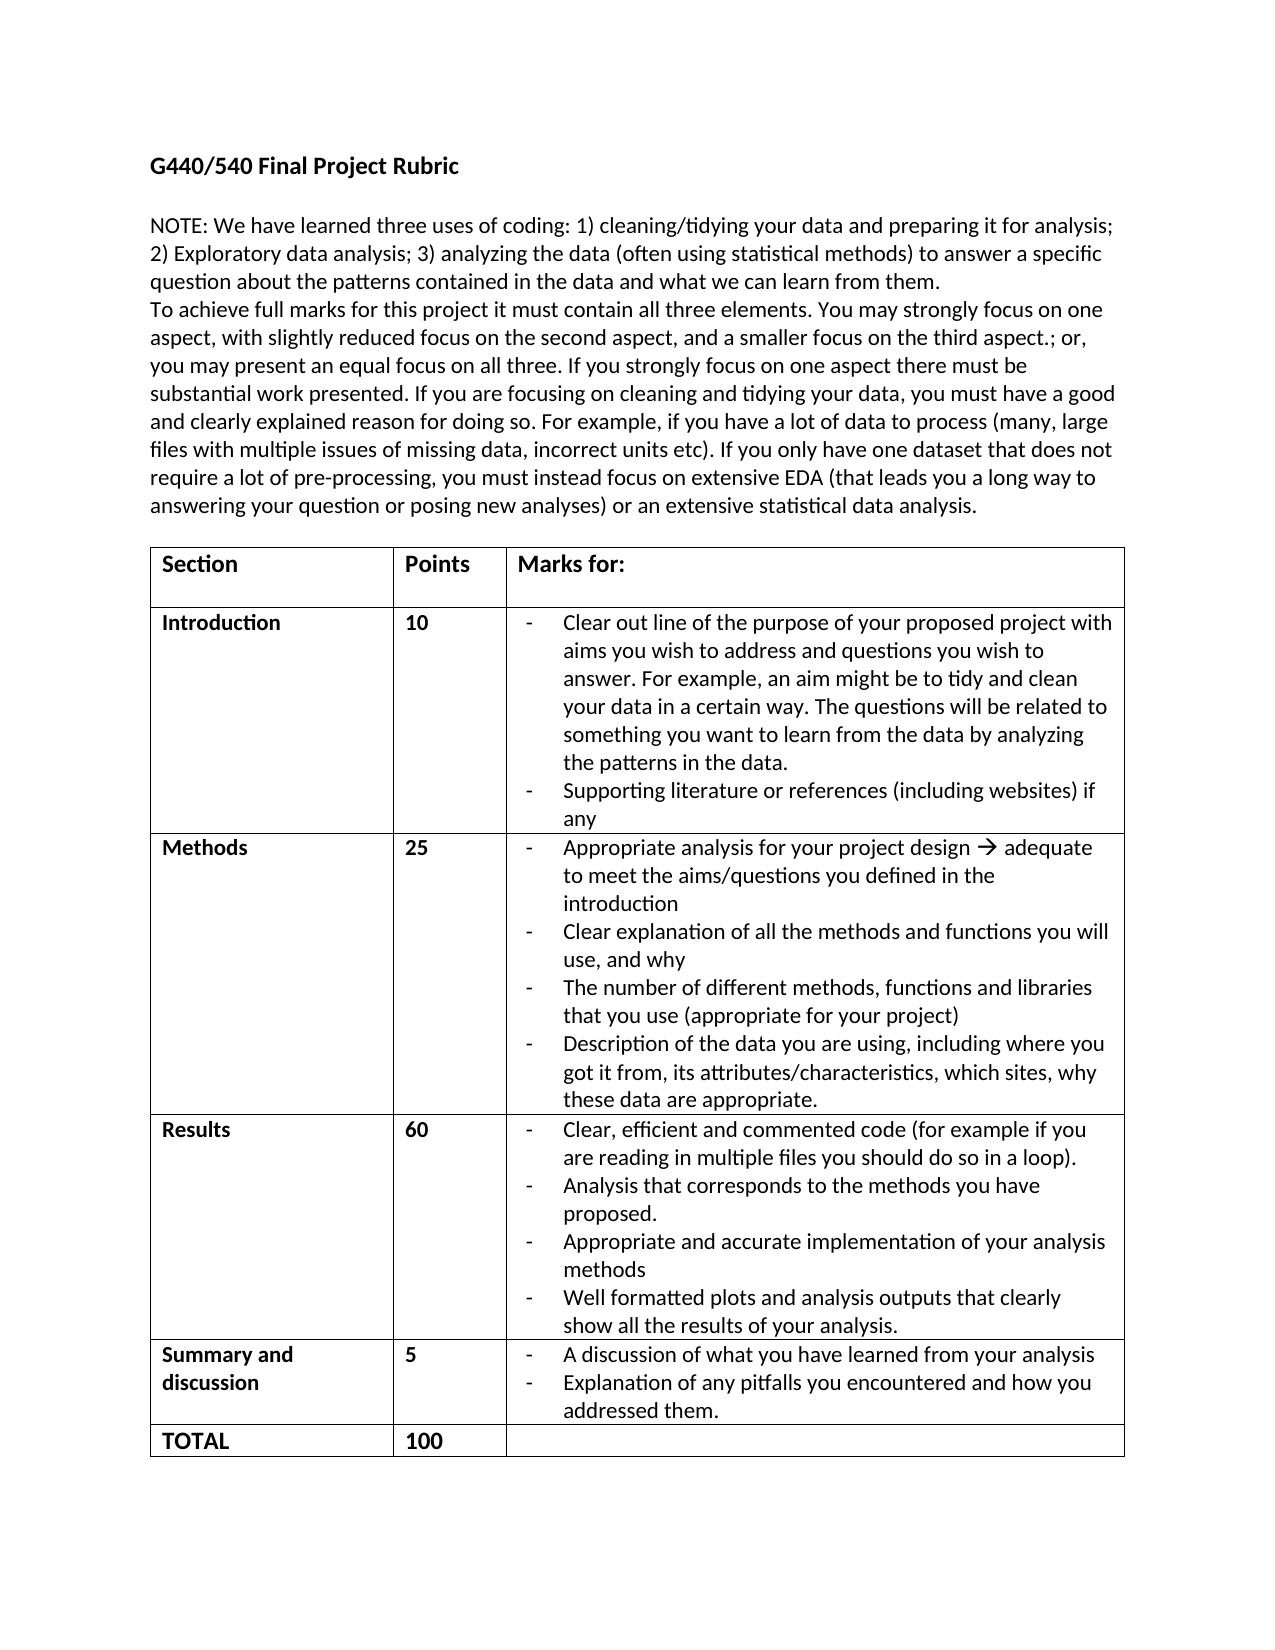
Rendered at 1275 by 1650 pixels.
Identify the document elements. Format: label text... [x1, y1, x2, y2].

table_cell Clear, efficient and commented code (for example if you are reading in multiple files you should do so in a loop). Analysis that corresponds to the methods you have proposed. Appropriate and accurate implementation of your analysis methods Well formatted plots and analysis outputs that clearly show all the results of your analysis. [507, 1115, 1124, 1339]
table_header Section [151, 548, 393, 607]
table_cell 60 [394, 1115, 506, 1339]
table_cell Summary and discussion [151, 1340, 393, 1424]
table_cell Appropriate analysis for your project design adequate to meet the aims/questions you defined in the introduction Clear explanation of all the methods and functions you will use, and why The number of different methods, functions and libraries that you use (appropriate for your project) Description of the data you are using, including where you got it from, its attributes/characteristics, which sites, why these data are appropriate. [507, 834, 1124, 1114]
table_cell TOTAL [151, 1425, 393, 1456]
table_header Points [394, 548, 506, 607]
table_cell Clear out line of the purpose of your proposed project with aims you wish to address and questions you wish to answer. For example, an aim might be to tidy and clean your data in a certain way. The questions will be related to something you want to learn from the data by analyzing the patterns in the data. Supporting literature or references (including websites) if any [507, 608, 1124, 832]
table_cell A discussion of what you have learned from your analysis Explanation of any pitfalls you encountered and how you addressed them. [507, 1340, 1124, 1424]
text To achieve full marks for this project it must contain all three elements. You may strongly focus on one aspect, with slightly reduced focus on the second aspect, and a smaller focus on the third aspect.; or, you may present an equal focus on all three. If you strongly focus on one aspect there must be substantial work presented. If you are focusing on cleaning and tidying your data, you must have a good and clearly explained reason for doing so. For example, if you have a lot of data to process (many, large files with multiple issues of missing data, incorrect units etc). If you only have one dataset that does not require a lot of pre-processing, you must instead focus on extensive EDA (that leads you a long way to answering your question or posing new analyses) or an extensive statistical data analysis. [150, 295, 1125, 519]
table_cell [507, 1425, 1124, 1456]
table_cell Methods [151, 834, 393, 1114]
table_cell 10 [394, 608, 506, 832]
table_cell 25 [394, 834, 506, 1114]
table_cell 5 [394, 1340, 506, 1424]
text NOTE: We have learned three uses of coding: 1) cleaning/tidying your data and preparing it for analysis; 2) Exploratory data analysis; 3) analyzing the data (often using statistical methods) to answer a specific question about the patterns contained in the data and what we can learn from them. [150, 211, 1125, 295]
table_header Marks for: [507, 548, 1124, 607]
table_cell Introduction [151, 608, 393, 832]
table_cell Results [151, 1115, 393, 1339]
text G440/540 Final Project Rubric [150, 150, 1125, 181]
table_cell 100 [394, 1425, 506, 1456]
